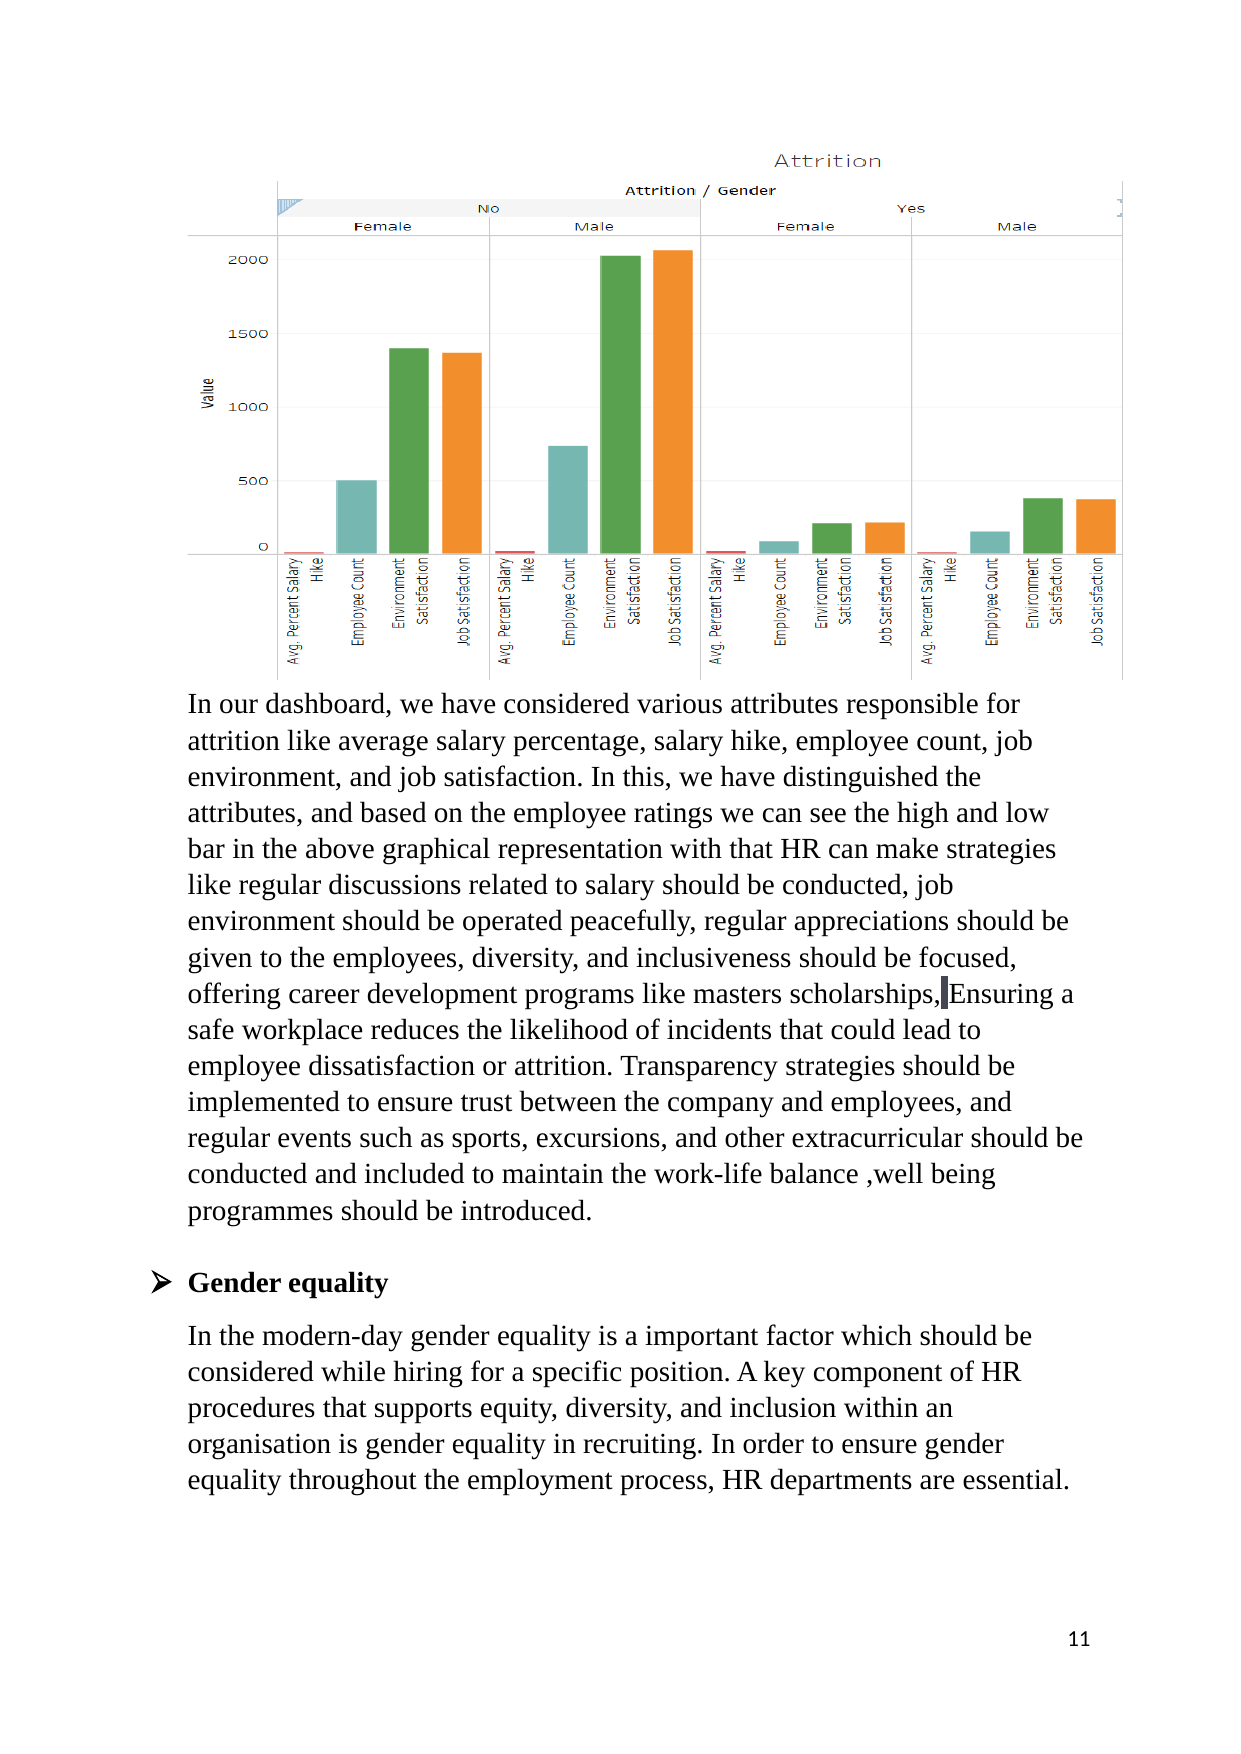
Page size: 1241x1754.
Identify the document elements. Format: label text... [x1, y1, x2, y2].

list Gender equality [150, 1265, 1090, 1299]
picture [187, 150, 1128, 684]
list In our dashboard, we have considered various attributes responsible for attrition like average salary percentage, salary hike, employee count, job environment, and job satisfaction. In this, we have distinguished the attributes, and based on the employee ratings we can see the high and low bar in the above graphical representation with that HR can make strategies like regular discussions related to salary should be conducted, job environment should be operated peacefully, regular appreciations should be given to the employees, diversity, and inclusiveness should be focused, offering career development programs like masters scholarships, Ensuring a safe workplace reduces the likelihood of incidents that could lead to employee dissatisfaction or attrition. Transparency strategies should be implemented to ensure trust between the company and employees, and regular events such as sports, excursions, and other extracurricular should be conducted and included to maintain the work-life balance ,well being programmes should be introduced. [187, 684, 1090, 1226]
text In the modern-day gender equality is a important factor which should be considered while hiring for a specific position. A key component of HR procedures that supports equity, diversity, and inclusion within an organisation is gender equality in recruiting. In order to ensure gender equality throughout the employment process, HR departments are essential. [187, 1318, 1090, 1496]
